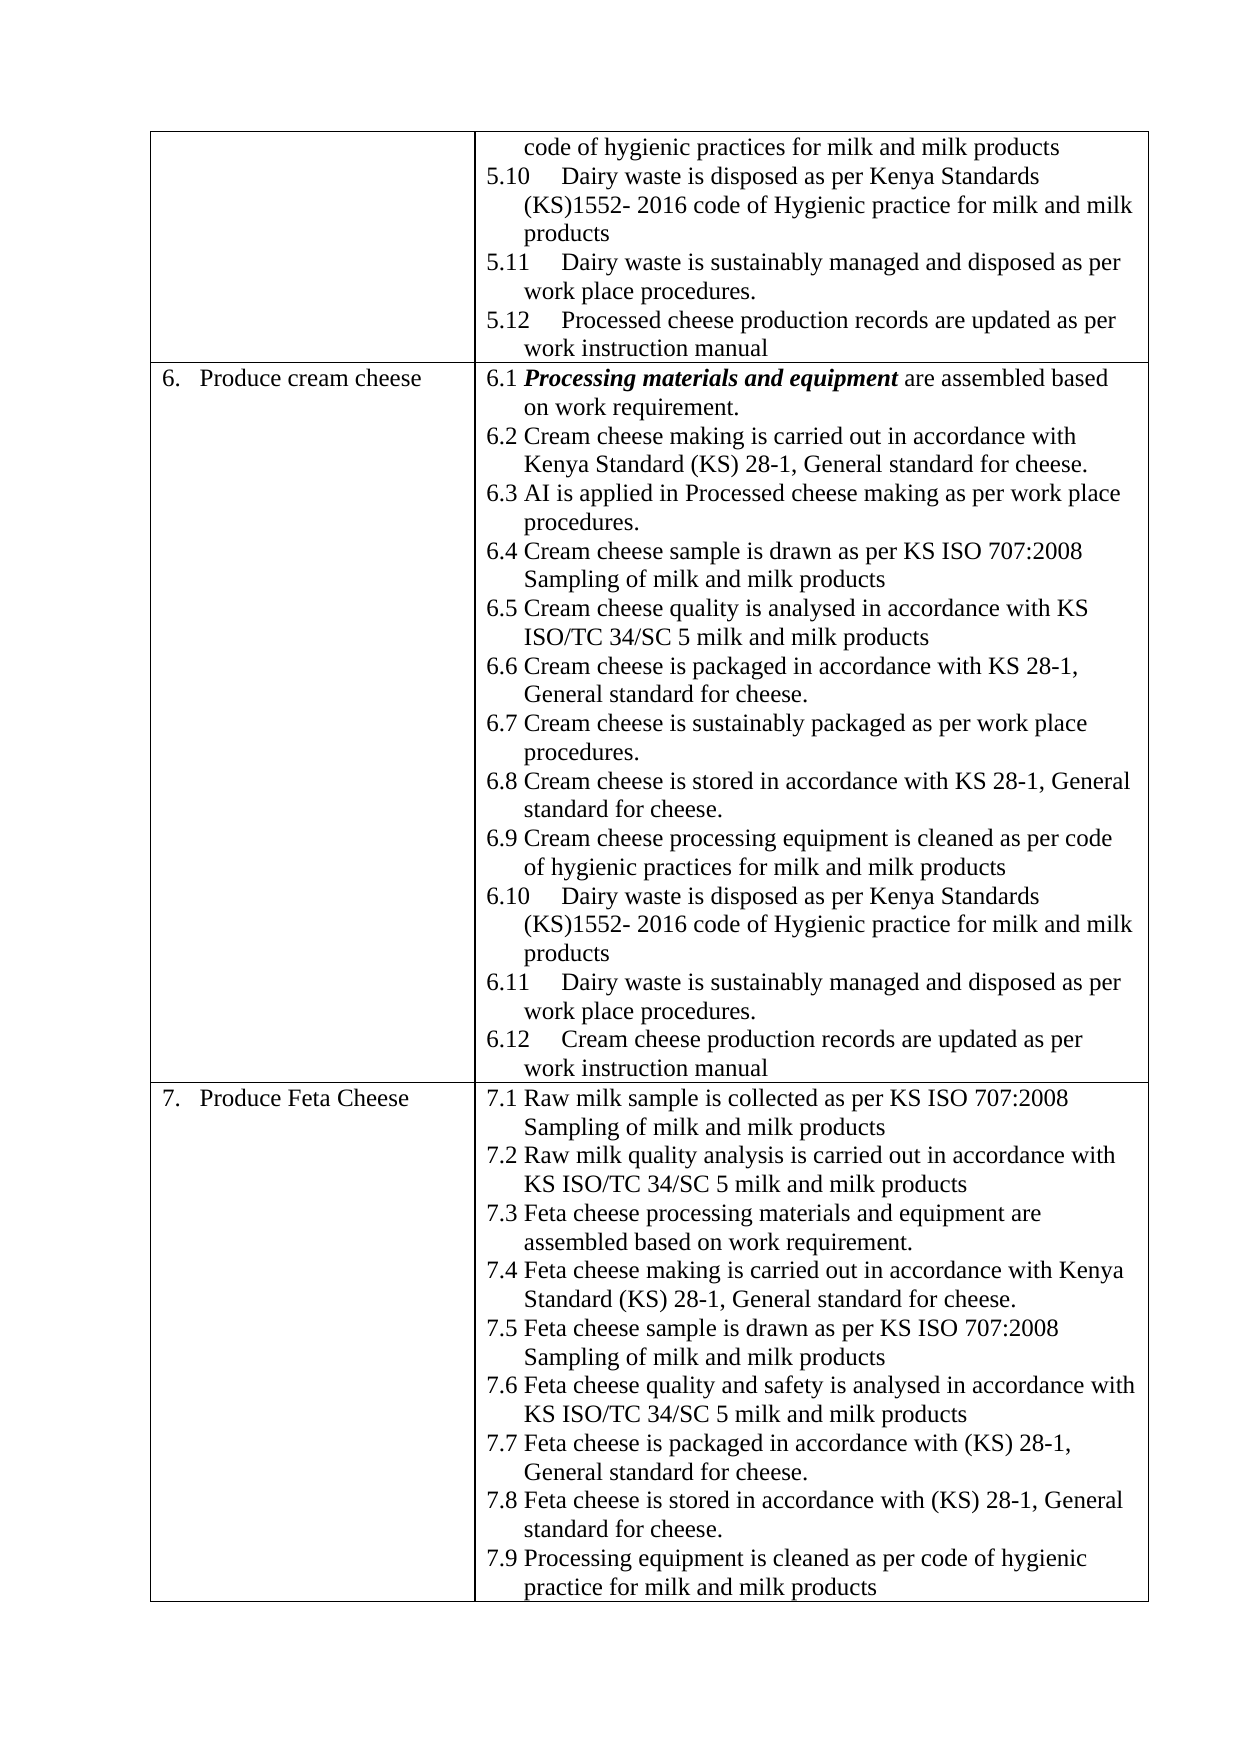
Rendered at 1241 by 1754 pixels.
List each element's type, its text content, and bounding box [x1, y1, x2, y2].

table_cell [151, 132, 474, 362]
table_cell Processing materials and equipment are assembled based on work requirement. Cream cheese making is carried out in accordance with Kenya Standard (KS) 28-1, General standard for cheese. AI is applied in Processed cheese making as per work place procedures. Cream cheese sample is drawn as per KS ISO 707:2008 Sampling of milk and milk products Cream cheese quality is analysed in accordance with KS ISO/TC 34/SC 5 milk and milk products Cream cheese is packaged in accordance with KS 28-1, General standard for cheese. Cream cheese is sustainably packaged as per work place procedures. Cream cheese is stored in accordance with KS 28-1, General standard for cheese. Cream cheese processing equipment is cleaned as per code of hygienic practices for milk and milk products Dairy waste is disposed as per Kenya Standards (KS)1552- 2016 code of Hygienic practice for milk and milk products Dairy waste is sustainably managed and disposed as per work place procedures. Cream cheese production records are updated as per work instruction manual [476, 363, 1148, 1082]
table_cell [476, 132, 1148, 362]
table_cell Produce cream cheese [151, 363, 474, 1082]
table_cell Produce Feta Cheese [151, 1083, 474, 1601]
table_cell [476, 1083, 1148, 1601]
